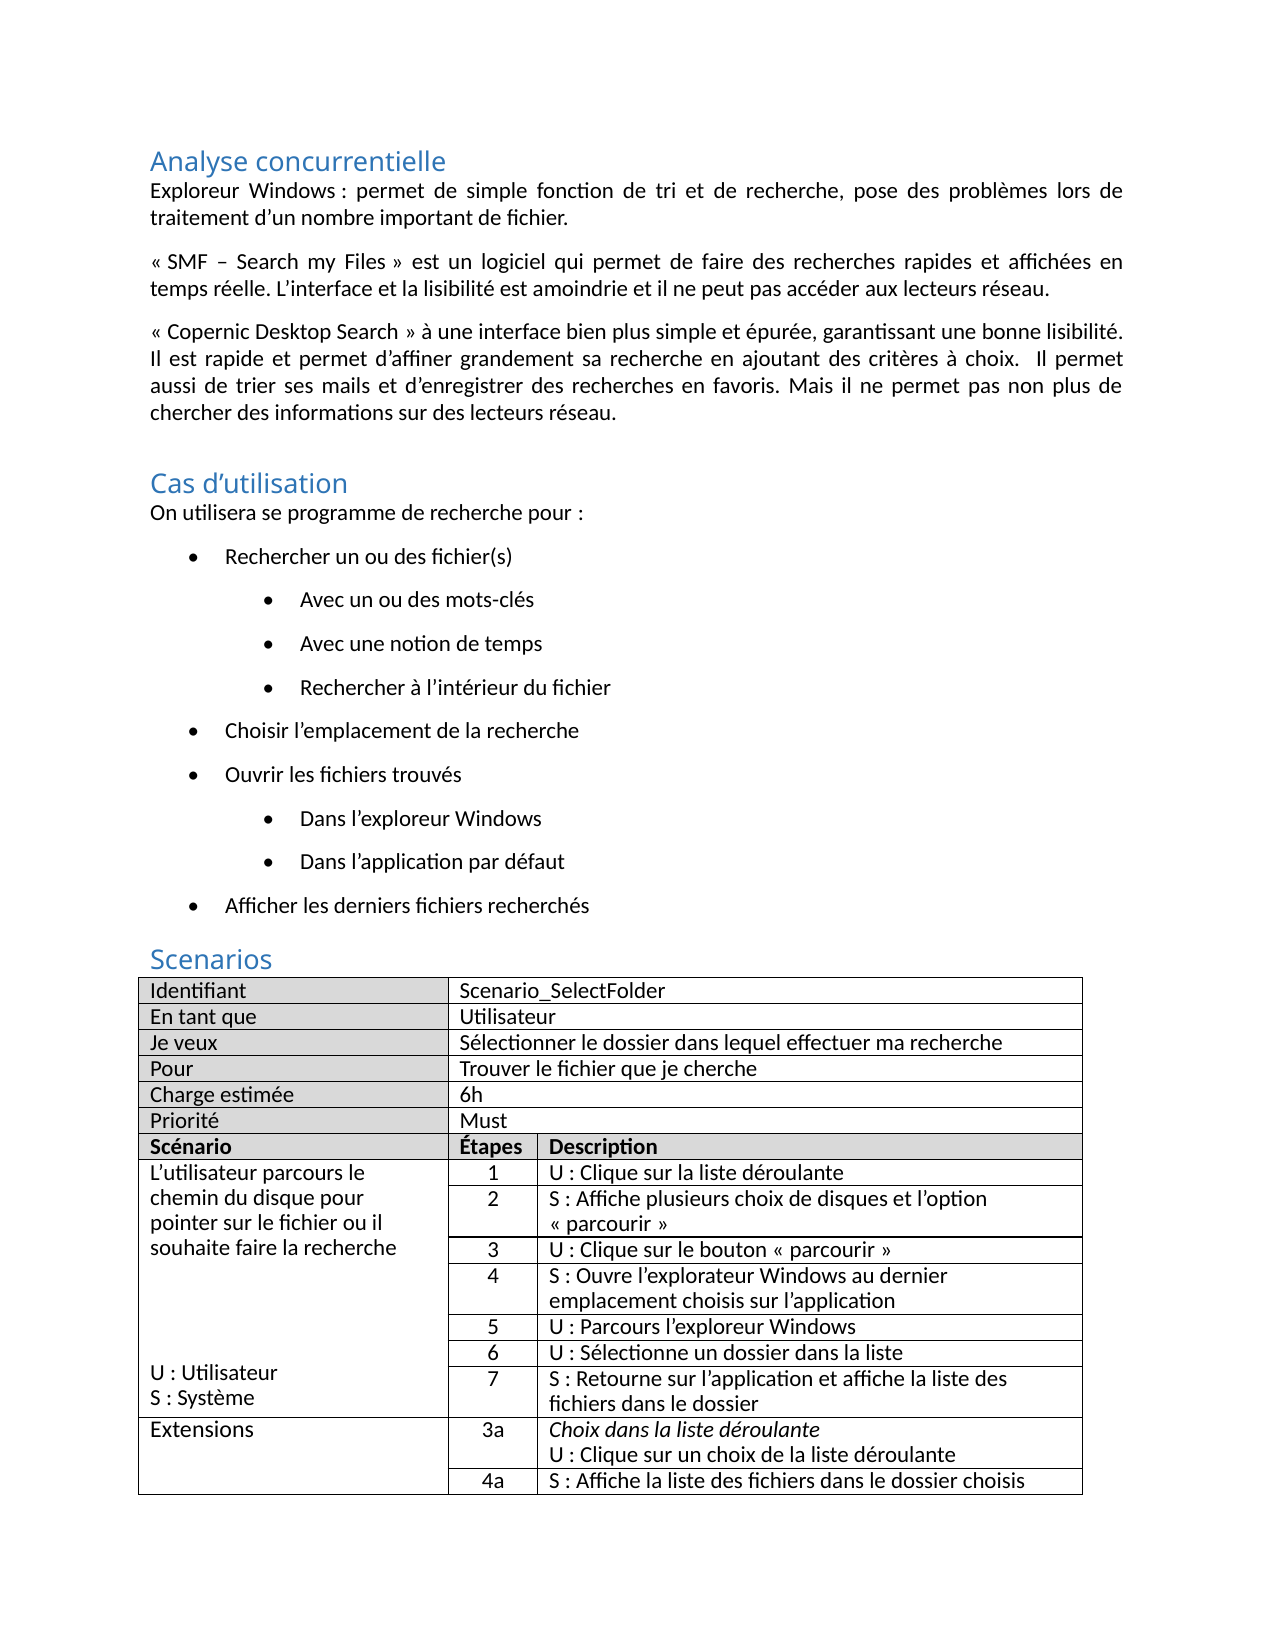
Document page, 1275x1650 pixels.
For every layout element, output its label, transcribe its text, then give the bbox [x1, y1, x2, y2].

table_cell Priorité [139, 1108, 448, 1133]
table_cell 3a [449, 1418, 537, 1468]
table_cell Utilisateur [449, 1004, 1082, 1029]
table_cell U : Clique sur le bouton « parcourir » [538, 1238, 1082, 1262]
text Cas d’utilisation [150, 472, 1125, 499]
table_cell S : Ouvre l’explorateur Windows au dernier emplacement choisis sur l’application [538, 1264, 1082, 1313]
table_cell Trouver le fichier que je cherche [449, 1056, 1082, 1081]
table_cell U : Parcours l’exploreur Windows [538, 1315, 1082, 1339]
text On utilisera se programme de recherche pour : [150, 499, 1125, 526]
table_cell Scénario [139, 1134, 448, 1159]
table_cell U : Clique sur la liste déroulante [538, 1160, 1082, 1185]
list Rechercher à l’intérieur du fichier [262, 673, 1125, 701]
list Dans l’application par défaut [262, 848, 1125, 875]
table_cell 1 [449, 1160, 537, 1185]
table_cell L’utilisateur parcours le chemin du disque pour pointer sur le fichier ou il souhaite faire la recherche U : Utilisateur S : Système [139, 1160, 448, 1417]
table_cell Étapes [449, 1134, 537, 1159]
list Rechercher un ou des fichier(s) [187, 543, 1125, 569]
list Dans l’exploreur Windows [262, 804, 1125, 831]
table_cell 6 [449, 1341, 537, 1366]
table_cell 2 [449, 1186, 537, 1236]
table_cell 6h [449, 1082, 1082, 1107]
table_cell 5 [449, 1315, 537, 1339]
table_header Scenario_SelectFolder [449, 978, 1082, 1003]
text Analyse concurrentielle [150, 150, 1125, 177]
text « Copernic Desktop Search » à une interface bien plus simple et épurée, garantissant une bonne lisibilité. Il est rapide et permet d’affiner grandement sa recherche en ajoutant des critères à choix. Il permet aussi de trier ses mails et d’enregistrer des recherches en favoris. Mais il ne permet pas non plus de chercher des informations sur des lecteurs réseau. [150, 318, 1125, 426]
table_cell 4 [449, 1264, 537, 1313]
table_header Identifiant [139, 978, 448, 1003]
table_cell S : Affiche la liste des fichiers dans le dossier choisis [538, 1469, 1082, 1494]
table_cell Must [449, 1108, 1082, 1133]
list Choisir l’emplacement de la recherche [187, 717, 1125, 744]
table_cell Sélectionner le dossier dans lequel effectuer ma recherche [449, 1030, 1082, 1055]
text Exploreur Windows : permet de simple fonction de tri et de recherche, pose des problèmes lors de traitement d’un nombre important de fichier. [150, 177, 1125, 231]
list Afficher les derniers fichiers recherchés [187, 892, 1125, 919]
list Avec un ou des mots-clés [262, 586, 1125, 613]
text Scenarios [150, 939, 1125, 977]
list Avec une notion de temps [262, 630, 1125, 657]
table_cell Je veux [139, 1030, 448, 1055]
table_cell 4a [449, 1469, 537, 1494]
table_cell U : Sélectionne un dossier dans la liste [538, 1341, 1082, 1366]
table_cell Choix dans la liste déroulante U : Clique sur un choix de la liste déroulante [538, 1418, 1082, 1468]
table_cell 3 [449, 1238, 537, 1262]
text « SMF – Search my Files » est un logiciel qui permet de faire des recherches rapides et affichées en temps réelle. L’interface et la lisibilité est amoindrie et il ne peut pas accéder aux lecteurs réseau. [150, 248, 1125, 302]
table_cell Extensions [139, 1418, 448, 1494]
table_cell S : Affiche plusieurs choix de disques et l’option « parcourir » [538, 1186, 1082, 1236]
table_cell Charge estimée [139, 1082, 448, 1107]
table_cell Description [538, 1134, 1082, 1159]
table_cell 7 [449, 1367, 537, 1417]
table_cell En tant que [139, 1004, 448, 1029]
table_cell Pour [139, 1056, 448, 1081]
list Ouvrir les fichiers trouvés [187, 761, 1125, 788]
table_cell S : Retourne sur l’application et affiche la liste des fichiers dans le dossier [538, 1367, 1082, 1417]
